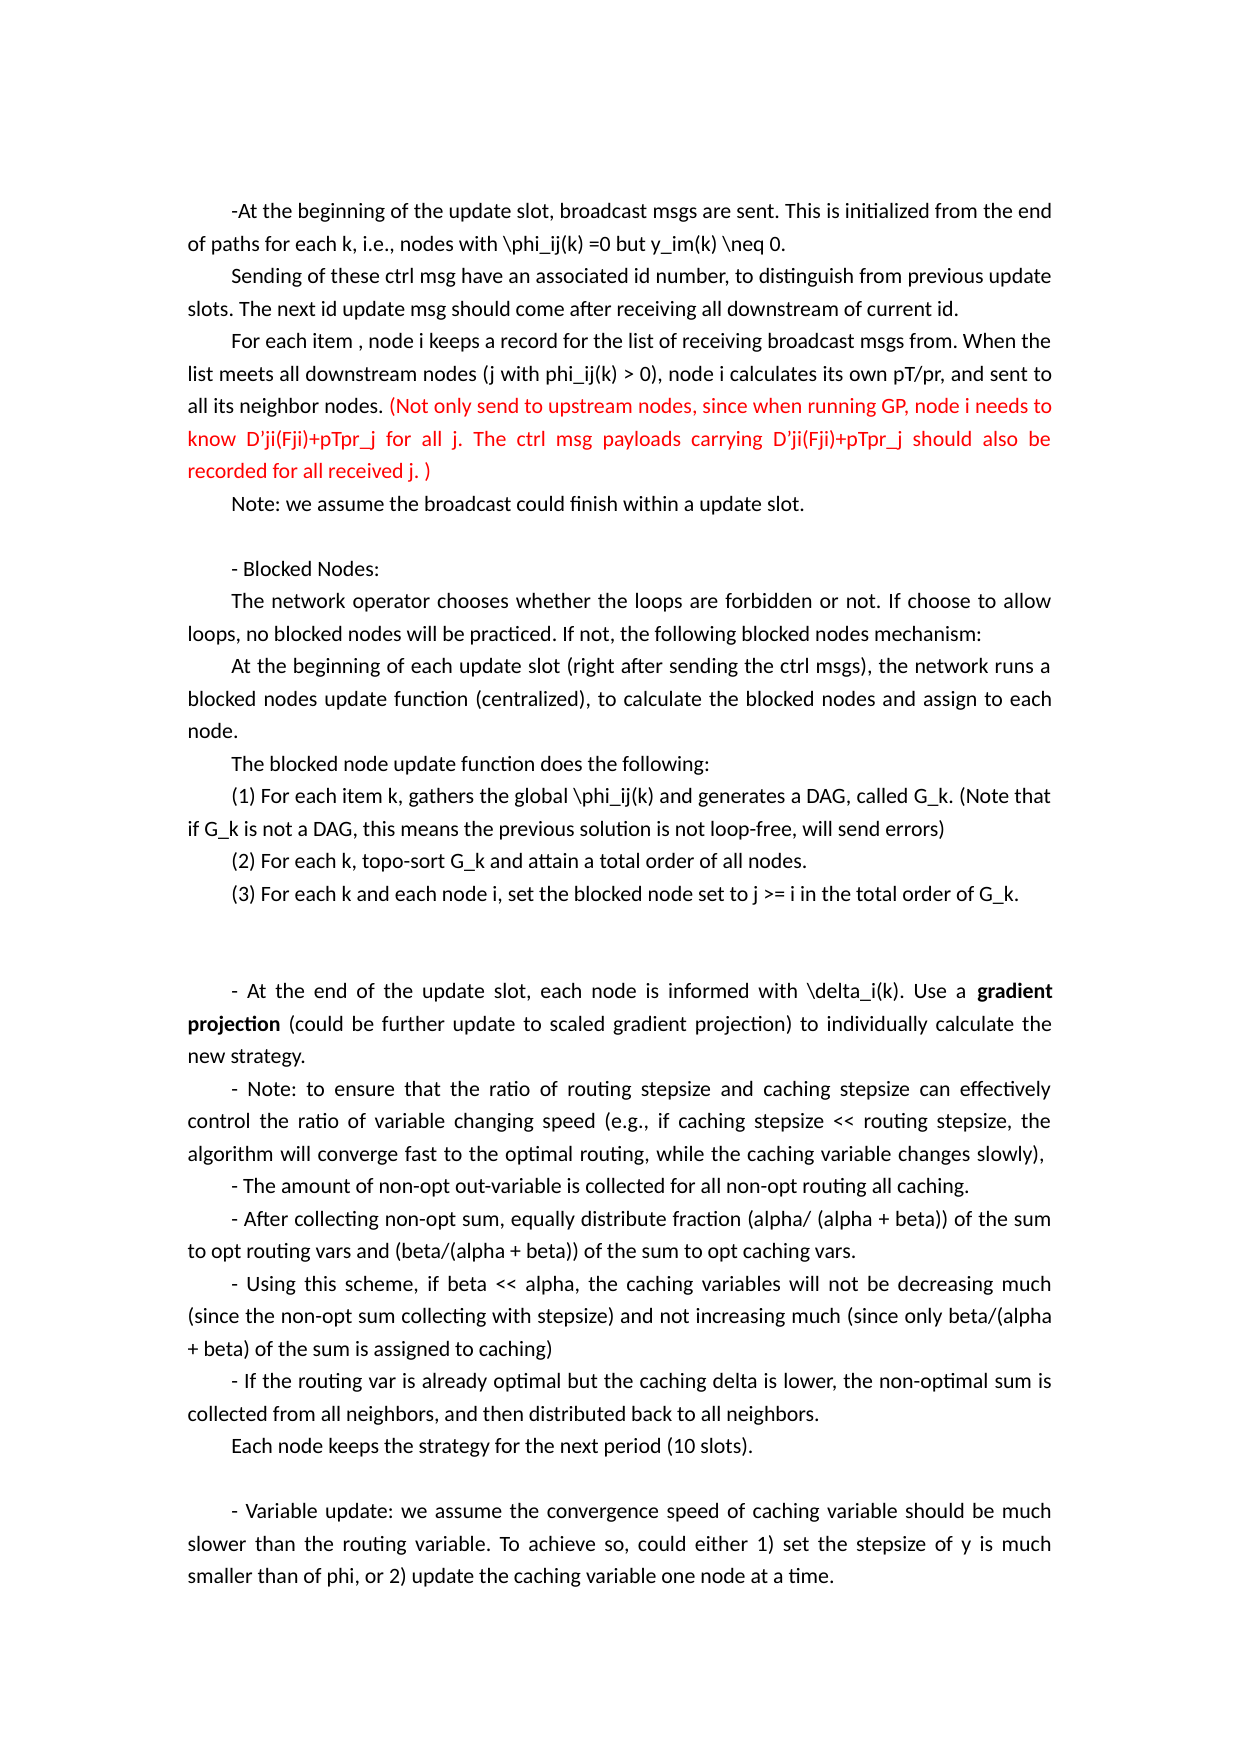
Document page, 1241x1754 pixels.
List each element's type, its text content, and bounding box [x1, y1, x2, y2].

list Each node keeps the strategy for the next period (10 slots). [187, 1429, 1053, 1462]
list The network operator chooses whether the loops are forbidden or not. If choose to allow loops, no blocked nodes will be practiced. If not, the following blocked nodes mechanism: [187, 584, 1053, 649]
list At the beginning of each update slot (right after sending the ctrl msgs), the network runs a blocked nodes update function (centralized), to calculate the blocked nodes and assign to each node. [187, 649, 1053, 747]
list - Using this scheme, if beta << alpha, the caching variables will not be decreasing much (since the non-opt sum collecting with stepsize) and not increasing much (since only beta/(alpha + beta) of the sum is assigned to caching) [187, 1267, 1053, 1364]
list For each k and each node i, set the blocked node set to j >= i in the total order of G_k. [187, 877, 1053, 909]
list - Blocked Nodes: [187, 552, 1053, 584]
list Note: we assume the broadcast could finish within a update slot. [187, 487, 1053, 519]
list For each item k, gathers the global \phi_ij(k) and generates a DAG, called G_k. (Note that if G_k is not a DAG, this means the previous solution is not loop-free, will send errors) [187, 779, 1053, 844]
list - Variable update: we assume the convergence speed of caching variable should be much slower than the routing variable. To achieve so, could either 1) set the stepsize of y is much smaller than of phi, or 2) update the caching variable one node at a time. [187, 1494, 1053, 1592]
list Sending of these ctrl msg have an associated id number, to distinguish from previous update slots. The next id update msg should come after receiving all downstream of current id. [187, 259, 1053, 324]
list - At the end of the update slot, each node is informed with \delta_i(k). Use a gradient projection (could be further update to scaled gradient projection) to individually calculate the new strategy. [187, 974, 1053, 1072]
list - If the routing var is already optimal but the caching delta is lower, the non-optimal sum is collected from all neighbors, and then distributed back to all neighbors. [187, 1364, 1053, 1429]
list For each item , node i keeps a record for the list of receiving broadcast msgs from. When the list meets all downstream nodes (j with phi_ij(k) > 0), node i calculates its own pT/pr, and sent to all its neighbor nodes. (Not only send to upstream nodes, since when running GP, node i needs to know D’ji(Fji)+pTpr_j for all j. The ctrl msg payloads carrying D’ji(Fji)+pTpr_j should also be recorded for all received j. ) [187, 324, 1053, 487]
list -At the beginning of the update slot, broadcast msgs are sent. This is initialized from the end of paths for each k, i.e., nodes with \phi_ij(k) =0 but y_im(k) \neq 0. [187, 194, 1053, 259]
list For each k, topo-sort G_k and attain a total order of all nodes. [187, 844, 1053, 877]
list - Note: to ensure that the ratio of routing stepsize and caching stepsize can effectively control the ratio of variable changing speed (e.g., if caching stepsize << routing stepsize, the algorithm will converge fast to the optimal routing, while the caching variable changes slowly), - The amount of non-opt out-variable is collected for all non-opt routing all caching. [187, 1072, 1053, 1202]
list The blocked node update function does the following: [187, 747, 1053, 779]
list - After collecting non-opt sum, equally distribute fraction (alpha/ (alpha + beta)) of the sum to opt routing vars and (beta/(alpha + beta)) of the sum to opt caching vars. [187, 1202, 1053, 1267]
